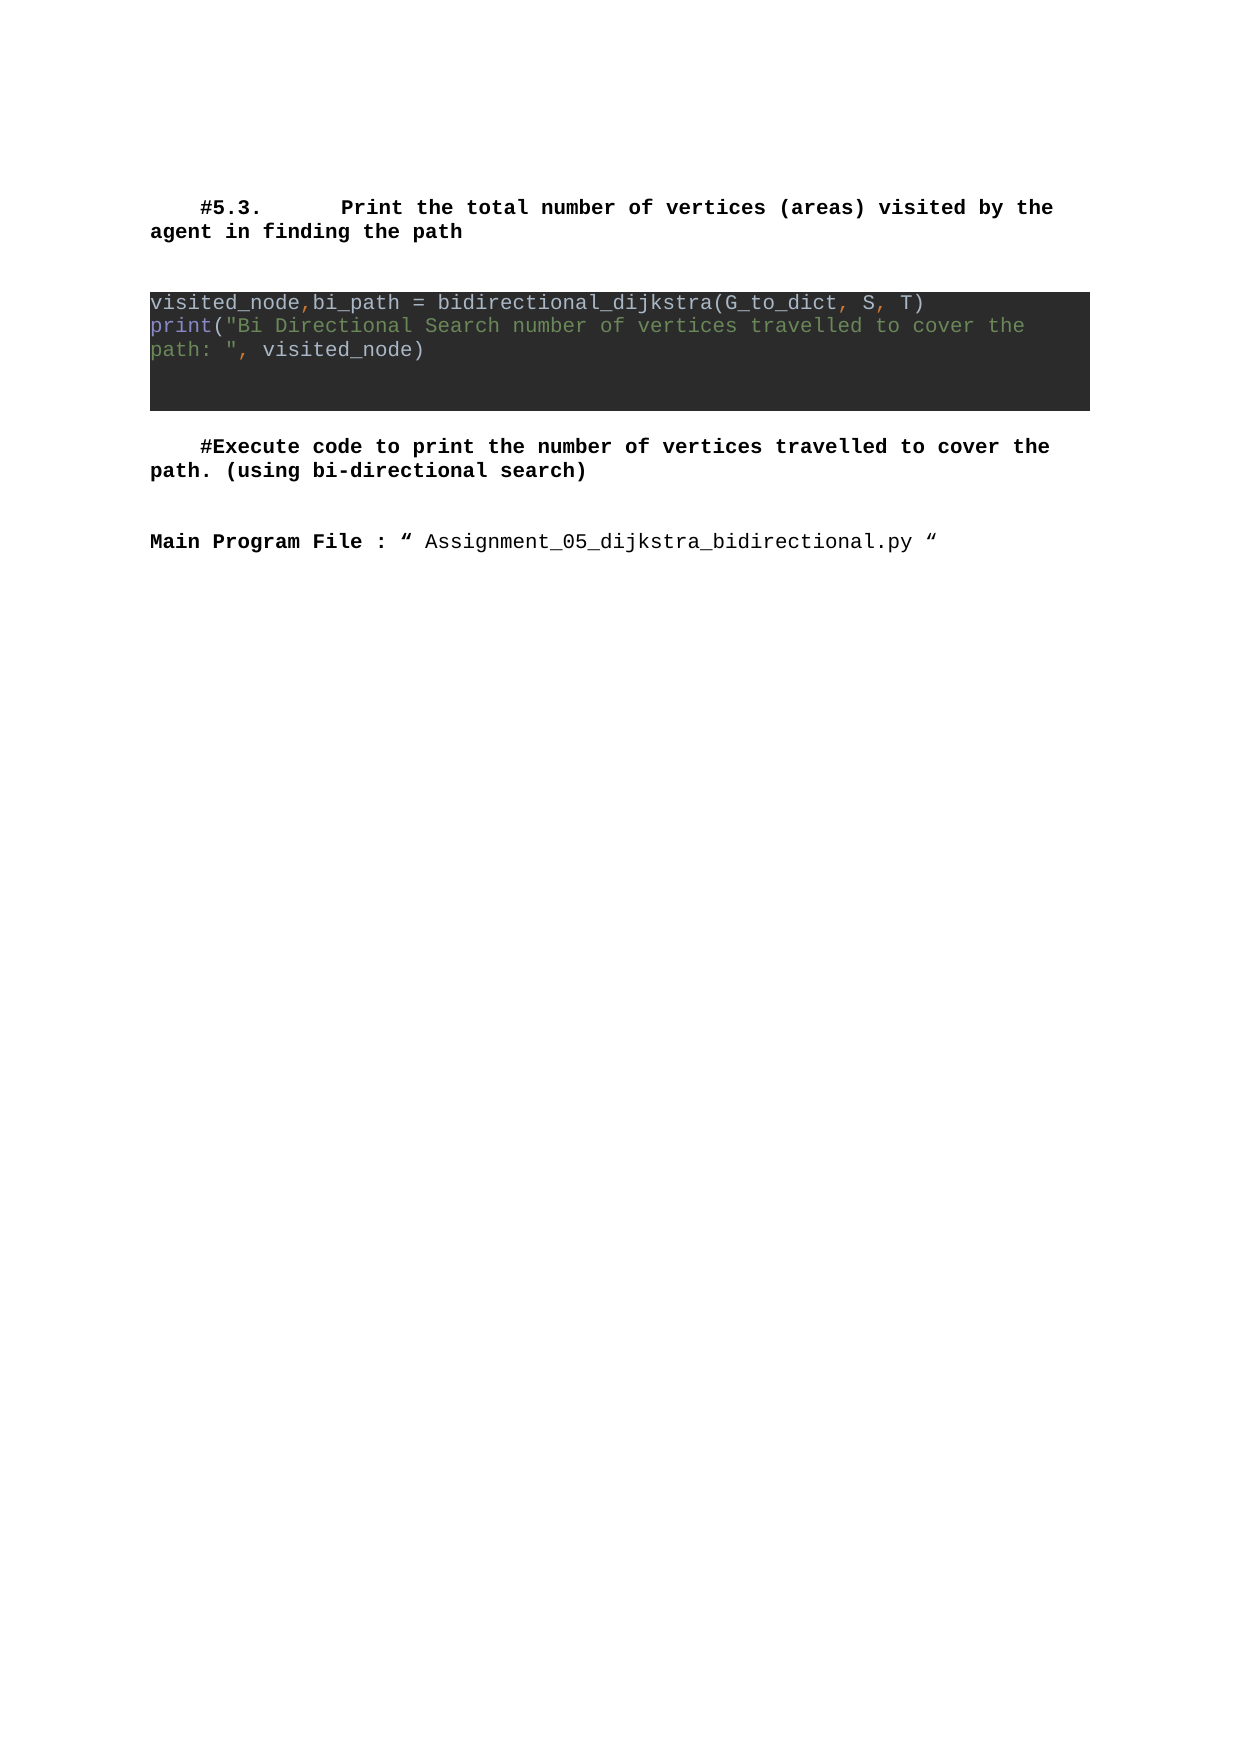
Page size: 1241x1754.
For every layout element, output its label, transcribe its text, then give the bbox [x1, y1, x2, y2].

text #Execute code to print the number of vertices travelled to cover the path. (using bi-directional search) Main Program File : “ Assignment_05_dijkstra_bidirectional.py “ [150, 436, 1090, 555]
text #5.3. Print the total number of vertices (areas) visited by the agent in finding the path [150, 197, 1090, 244]
text visited_node,bi_path = bidirectional_dijkstra(G_to_dict, S, T) print("Bi Directional Search number of vertices travelled to cover the path: ", visited_node) [150, 292, 1090, 363]
